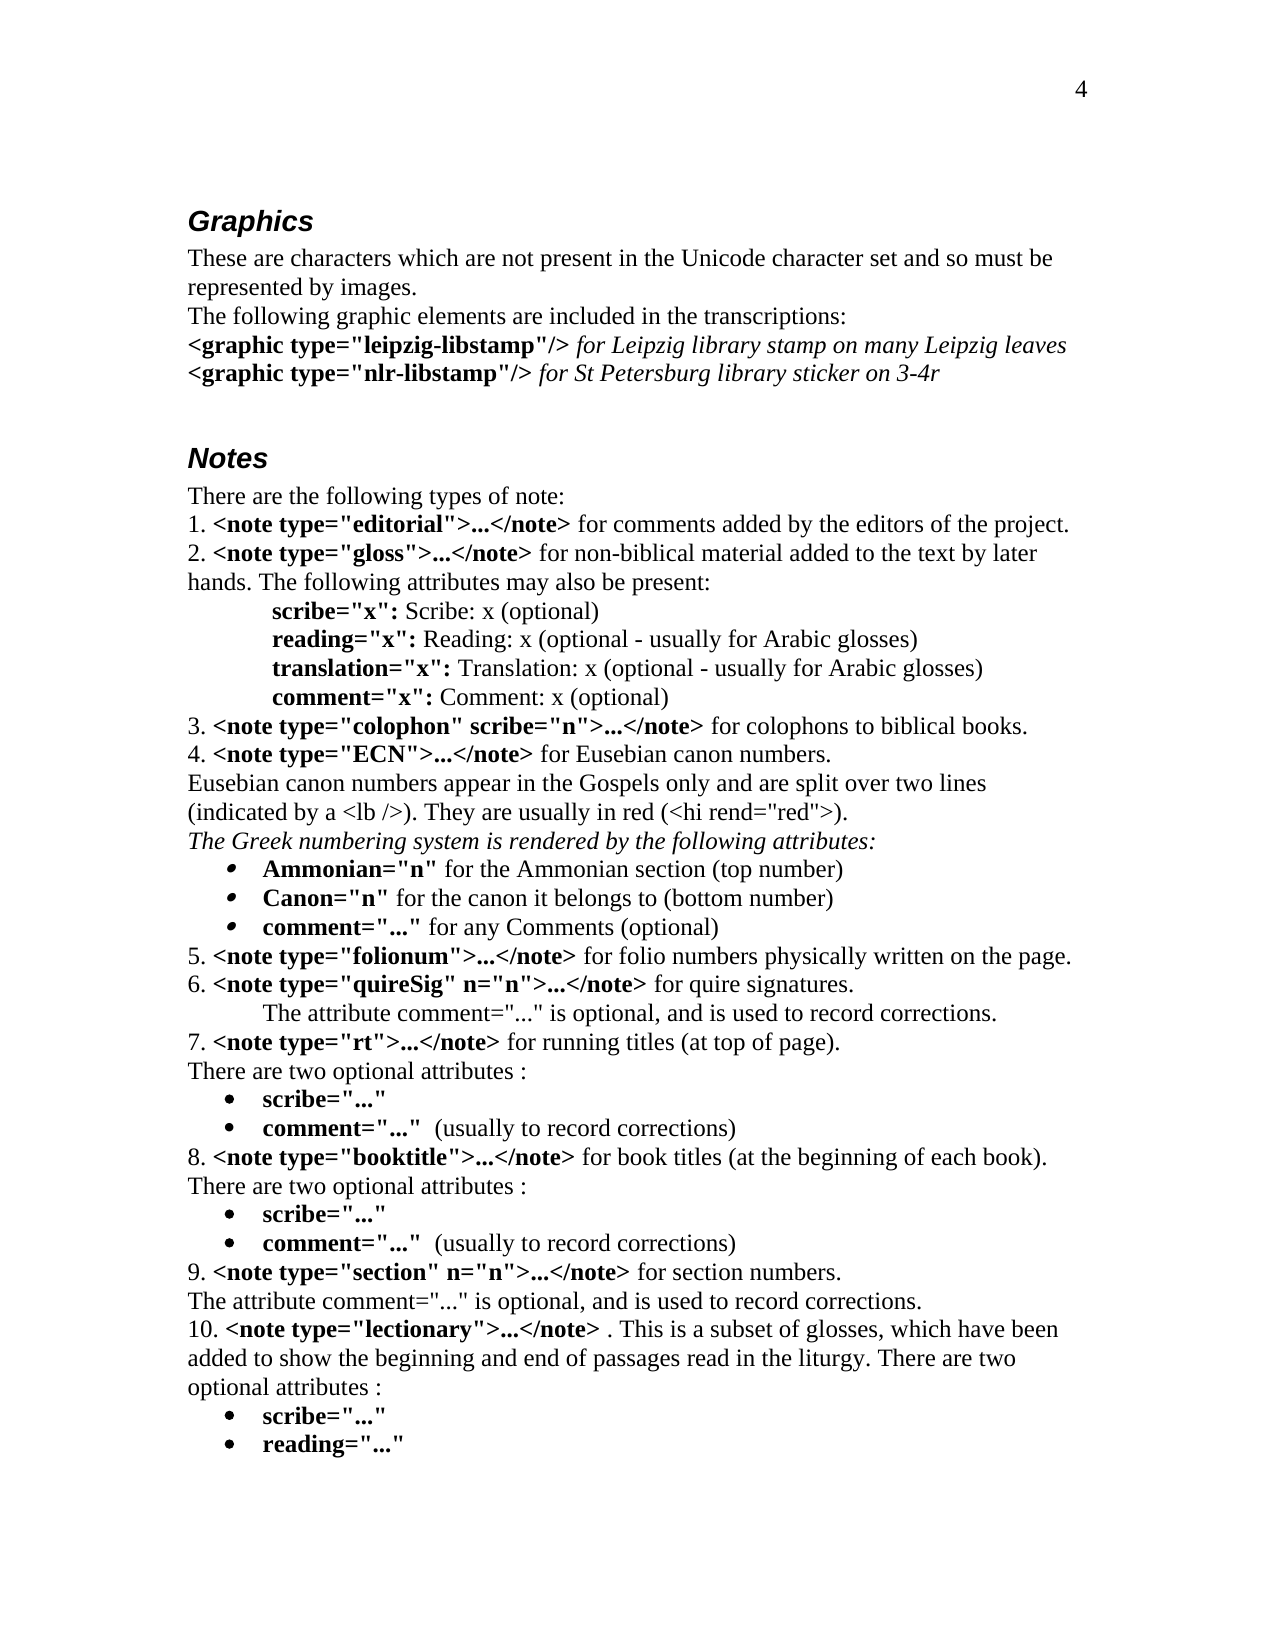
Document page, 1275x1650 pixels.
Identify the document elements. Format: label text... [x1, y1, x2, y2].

text The attribute comment="..." is optional, and is used to record corrections. [187, 1286, 1087, 1314]
text 8. <note type="booktitle">...</note> for book titles (at the beginning of each book). There are two optional attributes : [187, 1142, 1087, 1199]
text The Greek numbering system is rendered by the following attributes: [187, 826, 1087, 854]
text There are two optional attributes : [187, 1056, 1087, 1084]
text There are the following types of note: [187, 481, 1087, 509]
list comment="..." for any Comments (optional) [225, 912, 1087, 941]
text <graphic type="nlr-libstamp"/> for St Petersburg library sticker on 3-4r [187, 358, 1087, 387]
text 10. <note type="lectionary">...</note> . This is a subset of glosses, which have been added to show the beginning and end of passages read in the liturgy. There are two optional attributes : [187, 1314, 1087, 1401]
list reading="..." [225, 1429, 1087, 1458]
text The attribute comment="..." is optional, and is used to record corrections. [187, 998, 1087, 1027]
list scribe="..." [225, 1084, 1087, 1113]
text 9. <note type="section" n="n">...</note> for section numbers. [187, 1257, 1087, 1286]
text 3. <note type="colophon" scribe="n">...</note> for colophons to biblical books. [187, 711, 1087, 739]
list comment="..." (usually to record corrections) [225, 1228, 1087, 1257]
text <graphic type="leipzig-libstamp"/> for Leipzig library stamp on many Leipzig leaves [187, 330, 1087, 358]
text translation="x": Translation: x (optional - usually for Arabic glosses) [187, 653, 1142, 682]
text 4. <note type="ECN">...</note> for Eusebian canon numbers. [187, 739, 1087, 768]
list Ammonian="n" for the Ammonian section (top number) [225, 854, 1087, 883]
subtitle Notes [187, 441, 1087, 474]
list scribe="..." [225, 1199, 1087, 1228]
list scribe="..." [225, 1401, 1087, 1429]
text 1. <note type="editorial">...</note> for comments added by the editors of the project. [187, 509, 1087, 538]
text comment="x": Comment: x (optional) [187, 682, 1087, 711]
text 5. <note type="folionum">...</note> for folio numbers physically written on the page. 6. <note type="quireSig" n="n">...</note> for quire signatures. [187, 941, 1087, 998]
text scribe="x": Scribe: x (optional) [187, 596, 1087, 624]
text 2. <note type="gloss">...</note> for non-biblical material added to the text by later hands. The following attributes may also be present: [187, 538, 1087, 596]
list Canon="n" for the canon it belongs to (bottom number) [225, 883, 1087, 912]
text 7. <note type="rt">...</note> for running titles (at top of page). [187, 1027, 1087, 1056]
text These are characters which are not present in the Unicode character set and so must be represented by images. [187, 243, 1087, 301]
list comment="..." (usually to record corrections) [225, 1113, 1087, 1142]
text reading="x": Reading: x (optional - usually for Arabic glosses) [187, 624, 1087, 653]
text Eusebian canon numbers appear in the Gospels only and are split over two lines (indicated by a <lb />). They are usually in red (<hi rend="red">). [187, 768, 1087, 826]
text The following graphic elements are included in the transcriptions: [187, 301, 1087, 330]
subtitle Graphics [187, 204, 1087, 237]
